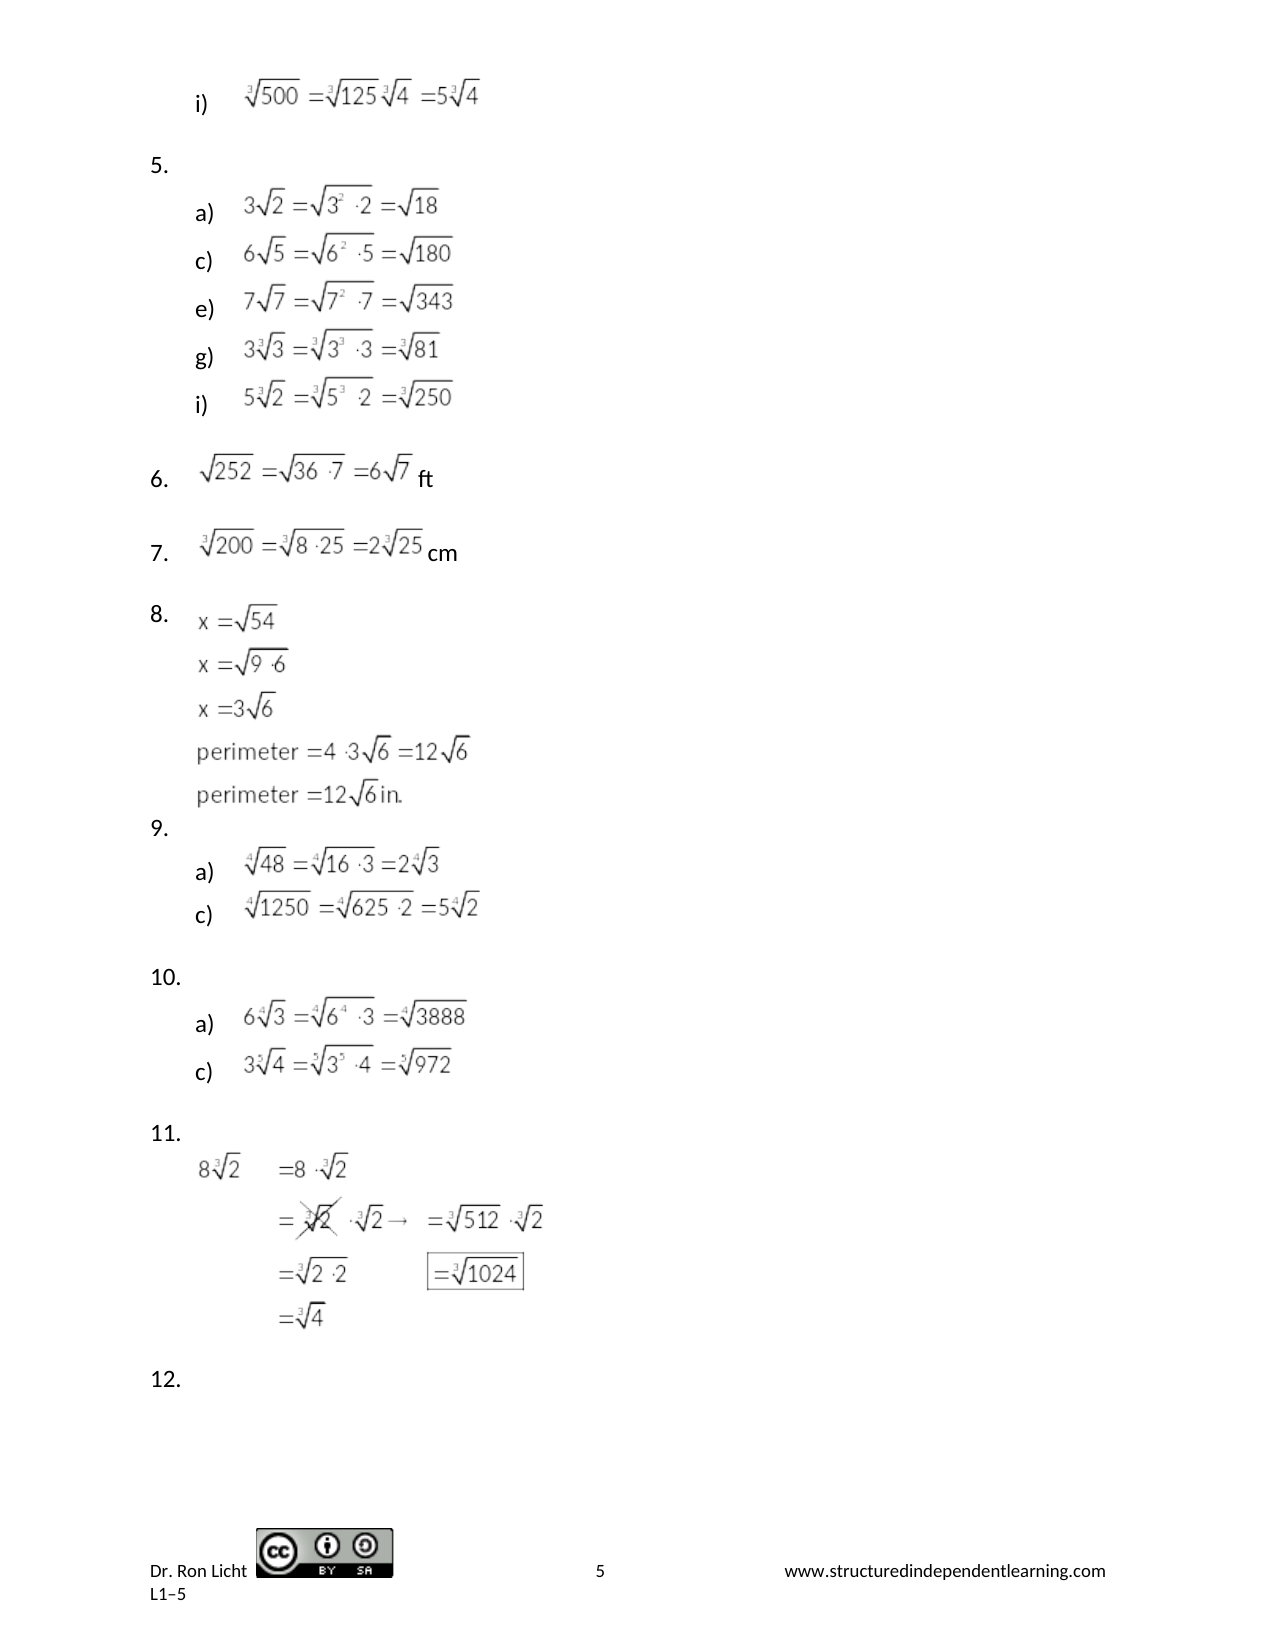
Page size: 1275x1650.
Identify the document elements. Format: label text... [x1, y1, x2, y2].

text c) [195, 228, 1125, 276]
text 5. [150, 149, 1125, 180]
text 12. [150, 1363, 1125, 1393]
text g) [195, 323, 1125, 371]
text c) [195, 886, 1125, 930]
text c) [195, 1039, 1125, 1087]
text i) [195, 371, 1125, 419]
text 9. [150, 812, 1125, 843]
text 6. ft [150, 450, 1125, 494]
text e) [195, 276, 1125, 323]
text 7. cm [150, 524, 1125, 568]
text a) [195, 991, 1125, 1039]
text 8. [150, 598, 1125, 629]
text 11. [150, 1117, 1125, 1148]
text i) [195, 75, 1125, 119]
text 10. [150, 961, 1125, 991]
text a) [195, 843, 1125, 886]
picture [256, 1528, 394, 1578]
text a) [195, 180, 1125, 228]
